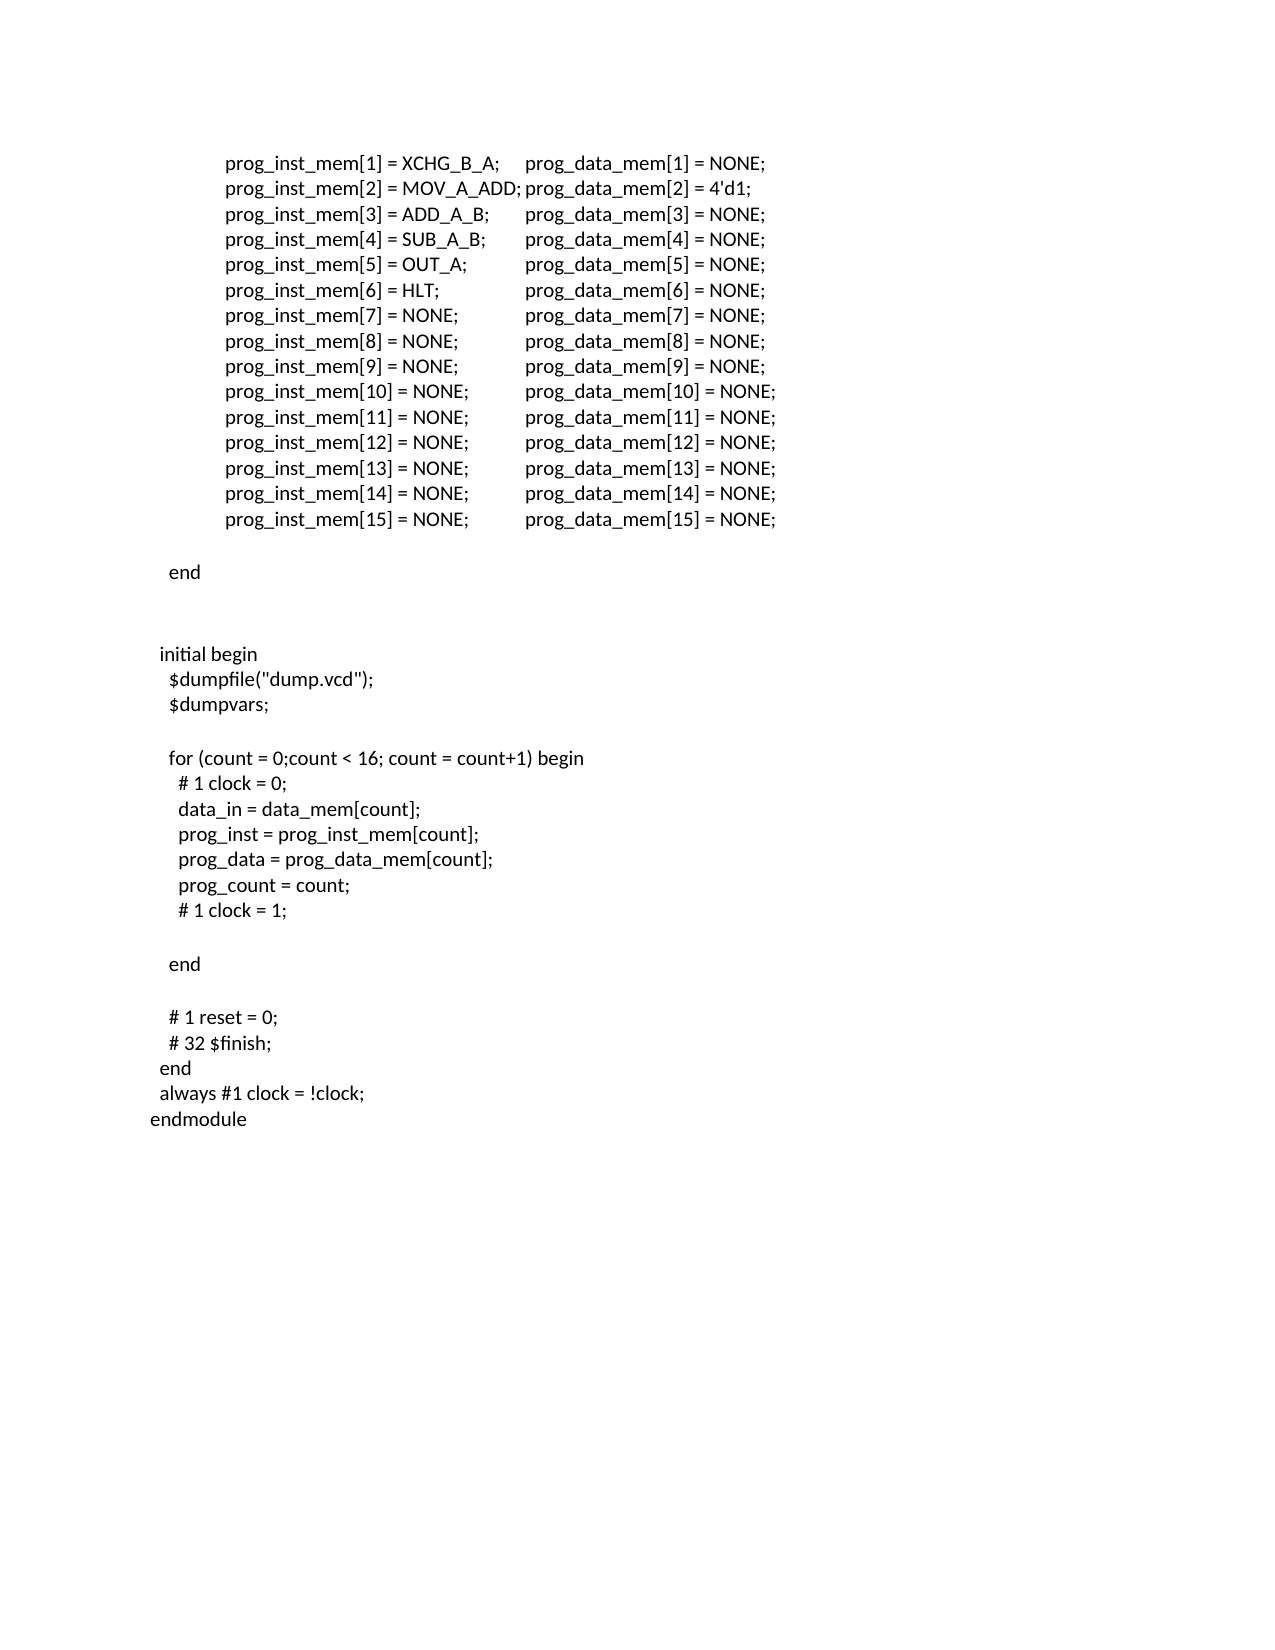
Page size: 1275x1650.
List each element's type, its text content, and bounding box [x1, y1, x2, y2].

text prog_inst = prog_inst_mem[count]; [150, 821, 1125, 847]
text # 1 clock = 0; [150, 770, 1125, 796]
text prog_data = prog_data_mem[count]; [150, 847, 1125, 872]
text end [150, 951, 1125, 976]
text endmodule [150, 1106, 1125, 1131]
text $dumpvars; [150, 692, 1125, 717]
text initial begin [150, 641, 1125, 666]
text for (count = 0;count < 16; count = count+1) begin [150, 745, 1125, 770]
text prog_inst_mem[8] = NONE; prog_data_mem[8] = NONE; [150, 328, 1125, 353]
text # 32 $finish; [150, 1030, 1125, 1055]
text prog_inst_mem[13] = NONE; prog_data_mem[13] = NONE; [150, 455, 1125, 480]
text prog_inst_mem[6] = HLT; prog_data_mem[6] = NONE; [150, 277, 1125, 302]
text prog_inst_mem[5] = OUT_A; prog_data_mem[5] = NONE; [150, 252, 1125, 277]
text prog_inst_mem[1] = XCHG_B_A; prog_data_mem[1] = NONE; [150, 150, 1125, 175]
text $dumpfile("dump.vcd"); [150, 666, 1125, 692]
text prog_inst_mem[11] = NONE; prog_data_mem[11] = NONE; [150, 404, 1125, 429]
text prog_inst_mem[9] = NONE; prog_data_mem[9] = NONE; [150, 353, 1125, 379]
text end [150, 1055, 1125, 1081]
text prog_inst_mem[15] = NONE; prog_data_mem[15] = NONE; [150, 506, 1125, 531]
text data_in = data_mem[count]; [150, 796, 1125, 821]
text prog_inst_mem[7] = NONE; prog_data_mem[7] = NONE; [150, 302, 1125, 328]
text prog_inst_mem[3] = ADD_A_B; prog_data_mem[3] = NONE; [150, 201, 1125, 226]
text prog_inst_mem[10] = NONE; prog_data_mem[10] = NONE; [150, 379, 1125, 404]
text prog_count = count; [150, 872, 1125, 897]
text prog_inst_mem[2] = MOV_A_ADD; prog_data_mem[2] = 4'd1; [150, 175, 1125, 201]
text prog_inst_mem[14] = NONE; prog_data_mem[14] = NONE; [150, 480, 1125, 506]
text always #1 clock = !clock; [150, 1081, 1125, 1106]
text end [150, 559, 1125, 585]
text prog_inst_mem[12] = NONE; prog_data_mem[12] = NONE; [150, 429, 1125, 455]
text # 1 reset = 0; [150, 1004, 1125, 1030]
text prog_inst_mem[4] = SUB_A_B; prog_data_mem[4] = NONE; [150, 226, 1125, 252]
text # 1 clock = 1; [150, 897, 1125, 923]
